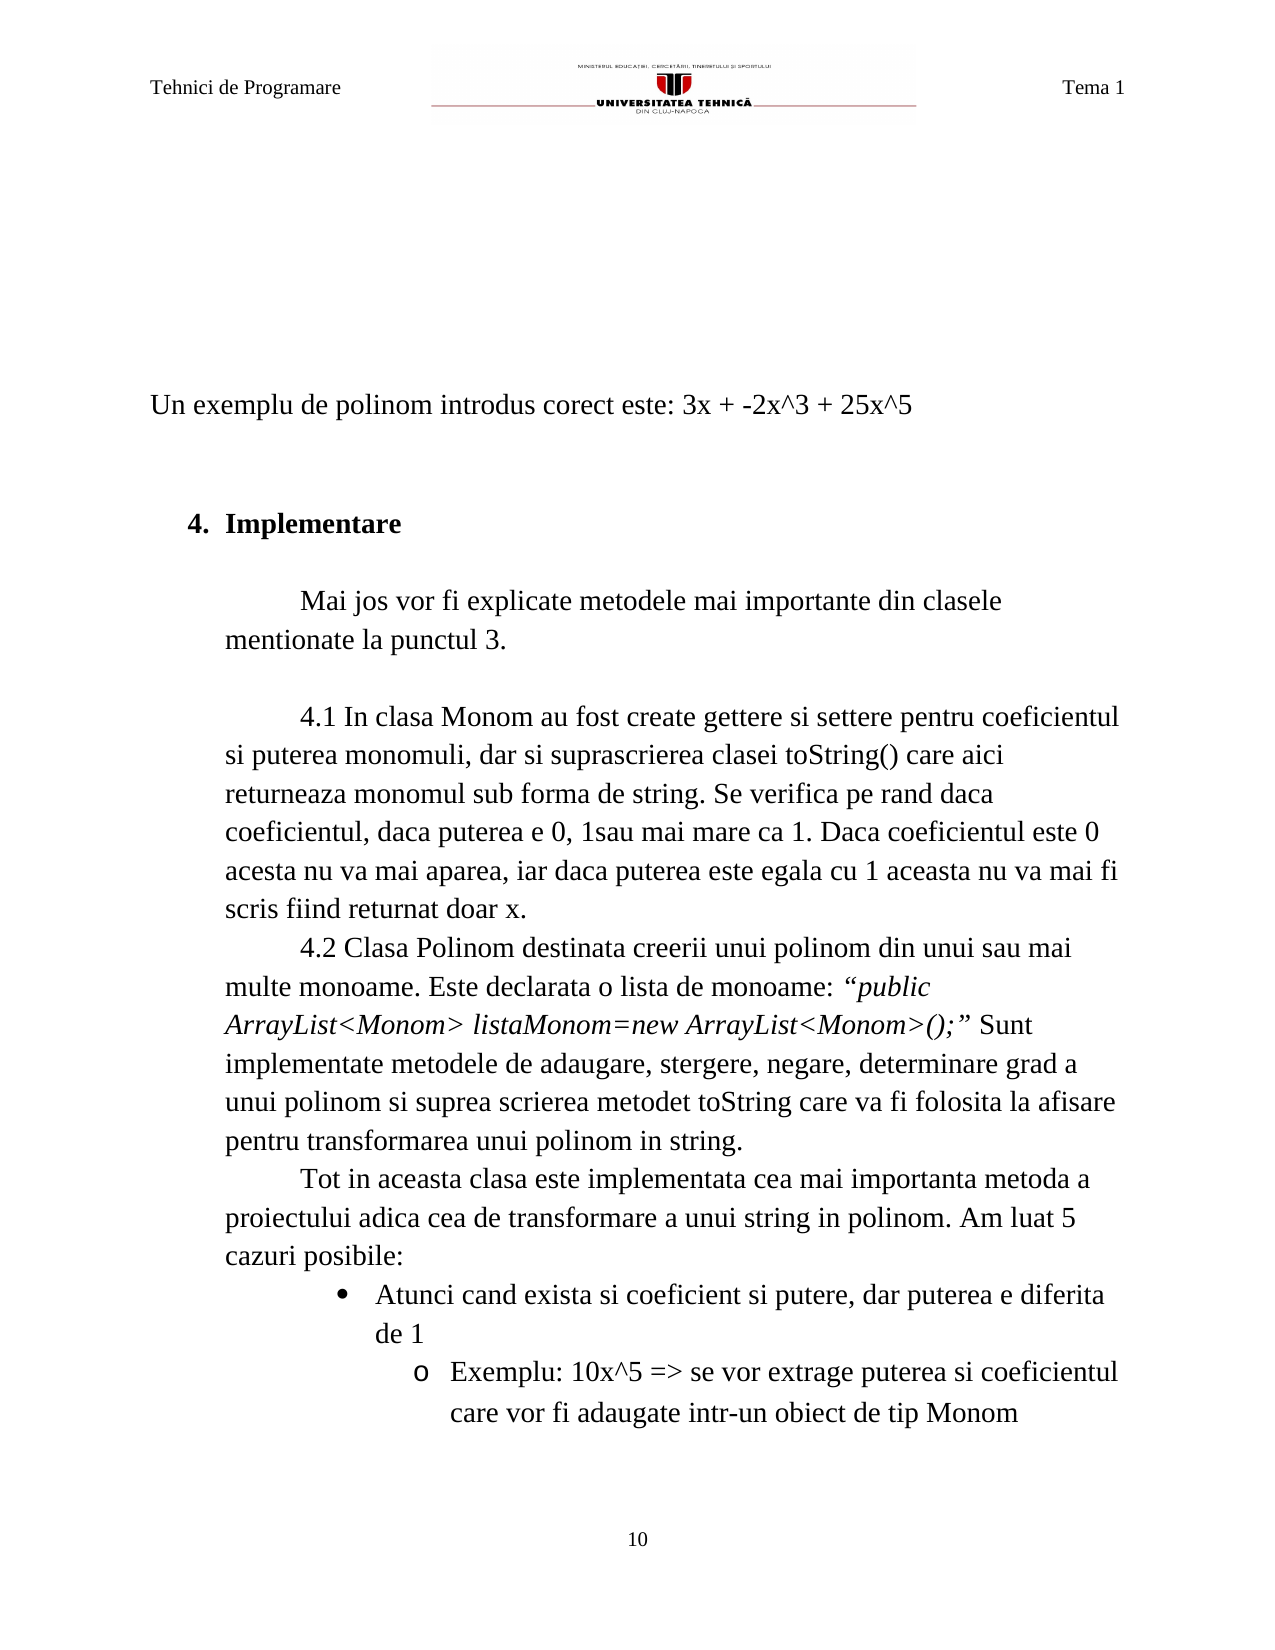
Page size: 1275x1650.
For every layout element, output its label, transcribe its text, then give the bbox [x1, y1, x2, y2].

picture [431, 44, 917, 125]
list Tot in aceasta clasa este implementata cea mai importanta metoda a proiectului adica cea de transformare a unui string in polinom. Am luat 5 cazuri posibile: [225, 1161, 1125, 1272]
list Implementare [187, 506, 1125, 540]
text Un exemplu de polinom introdus corect este: 3x + -2x^3 + 25x^5 [150, 387, 1125, 421]
list 4.1 In clasa Monom au fost create gettere si settere pentru coeficientul si puterea monomuli, dar si suprascrierea clasei toString() care aici returneaza monomul sub forma de string. Se verifica pe rand daca coeficientul, daca puterea e 0, 1sau mai mare ca 1. Daca coeficientul este 0 acesta nu va mai aparea, iar daca puterea este egala cu 1 aceasta nu va mai fi scris fiind returnat doar x. [225, 699, 1125, 925]
list 4.2 Clasa Polinom destinata creerii unui polinom din unui sau mai multe monoame. Este declarata o lista de monoame: “public ArrayList<Monom> listaMonom=new ArrayList<Monom>();” Sunt implementate metodele de adaugare, stergere, negare, determinare grad a unui polinom si suprea scrierea metodet toString care va fi folosita la afisare pentru transformarea unui polinom in string. [225, 930, 1125, 1156]
list Mai jos vor fi explicate metodele mai importante din clasele mentionate la punctul 3. [225, 583, 1125, 655]
list Exemplu: 10x^5 => se vor extrage puterea si coeficientul care vor fi adaugate intr-un obiect de tip Monom [412, 1354, 1125, 1429]
list Atunci cand exista si coeficient si putere, dar puterea e diferita de 1 [337, 1277, 1125, 1349]
